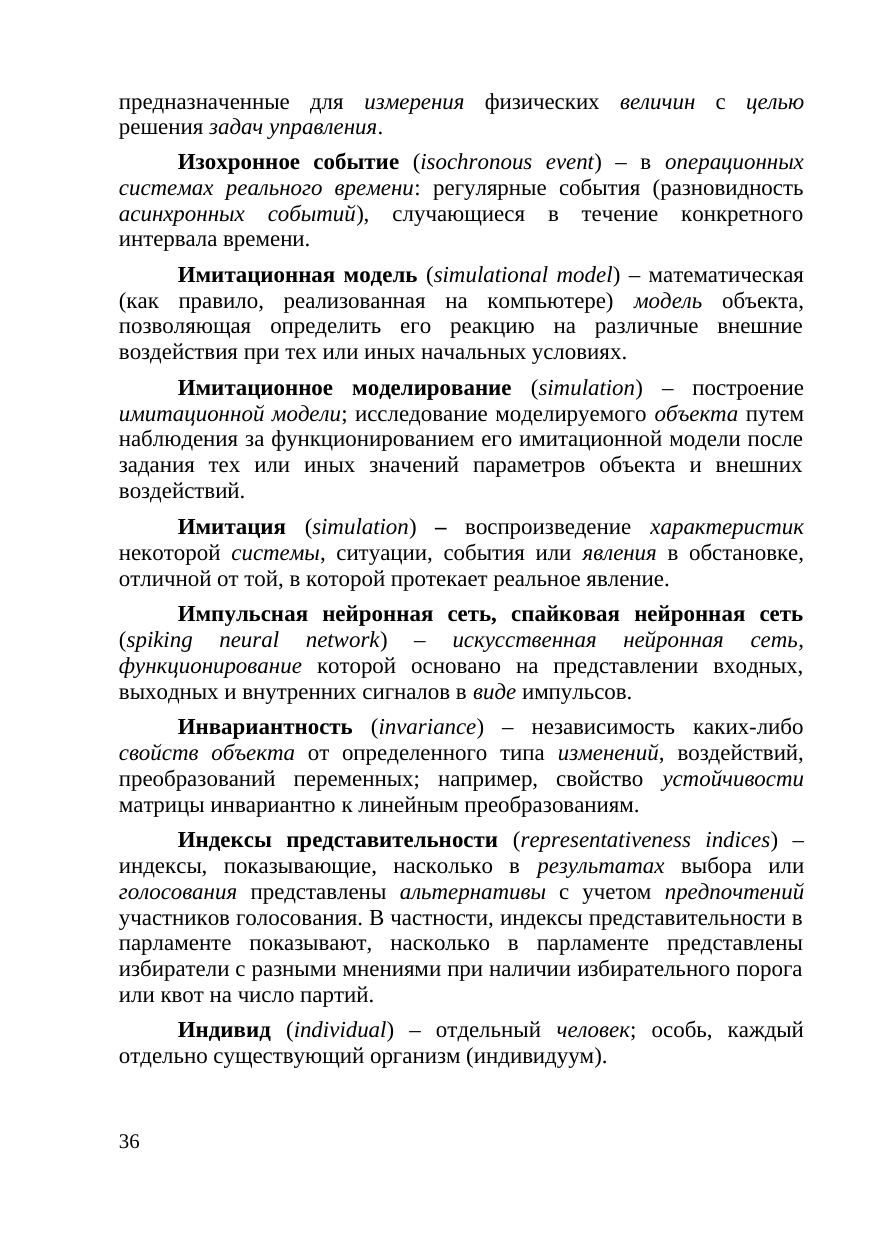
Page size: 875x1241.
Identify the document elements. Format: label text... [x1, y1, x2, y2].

text Импульсная нейронная сеть, спайковая нейронная сеть (spiking neural network) – искусственная нейронная сеть, функционирование которой основано на представлении входных, выходных и внутренних сигналов в виде импульсов. [119, 601, 804, 704]
text 36 [119, 1129, 804, 1153]
text Индивид (individual) – отдельный человек; особь, каждый отдельно существующий организм (индивидуум). [119, 1017, 804, 1069]
text Имитационная модель (simulational model) – математическая (как правило, реализованная на компьютере) модель объекта, позволяющая определить его реакцию на различные внешние воздействия при тех или иных начальных условиях. [119, 261, 804, 365]
text Инвариантность (invariance) – независимость каких-либо свойств объекта от определенного типа изменений, воздействий, преобразований переменных; например, свойство устойчивости матрицы инвариантно к линейным преобразованиям. [119, 714, 804, 817]
text предназначенные для измерения физических величин с целью решения задач управления. [119, 89, 804, 139]
text Изохронное событие (isochronous event) – в операционных системах реального времени: регулярные события (разновидность асинхронных событий), случающиеся в течение конкретного интервала времени. [119, 148, 804, 252]
text Имитационное моделирование (simulation) – построение имитационной модели; исследование моделируемого объекта путем наблюдения за функционированием его имитационной модели после задания тех или иных значений параметров объекта и внешних воздействий. [119, 374, 804, 503]
text Индексы представительности (representativeness indices) – индексы, показывающие, насколько в результатах выбора или голосования представлены альтернативы с учетом предпочтений участников голосования. В частности, индексы представительности в парламенте показывают, насколько в парламенте представлены избиратели с разными мнениями при наличии избирательного порога или квот на число партий. [119, 827, 804, 1007]
text Имитация (simulation) – воспроизведение характеристик некоторой системы, ситуации, события или явления в обстановке, отличной от той, в которой протекает реальное явление. [119, 513, 804, 591]
